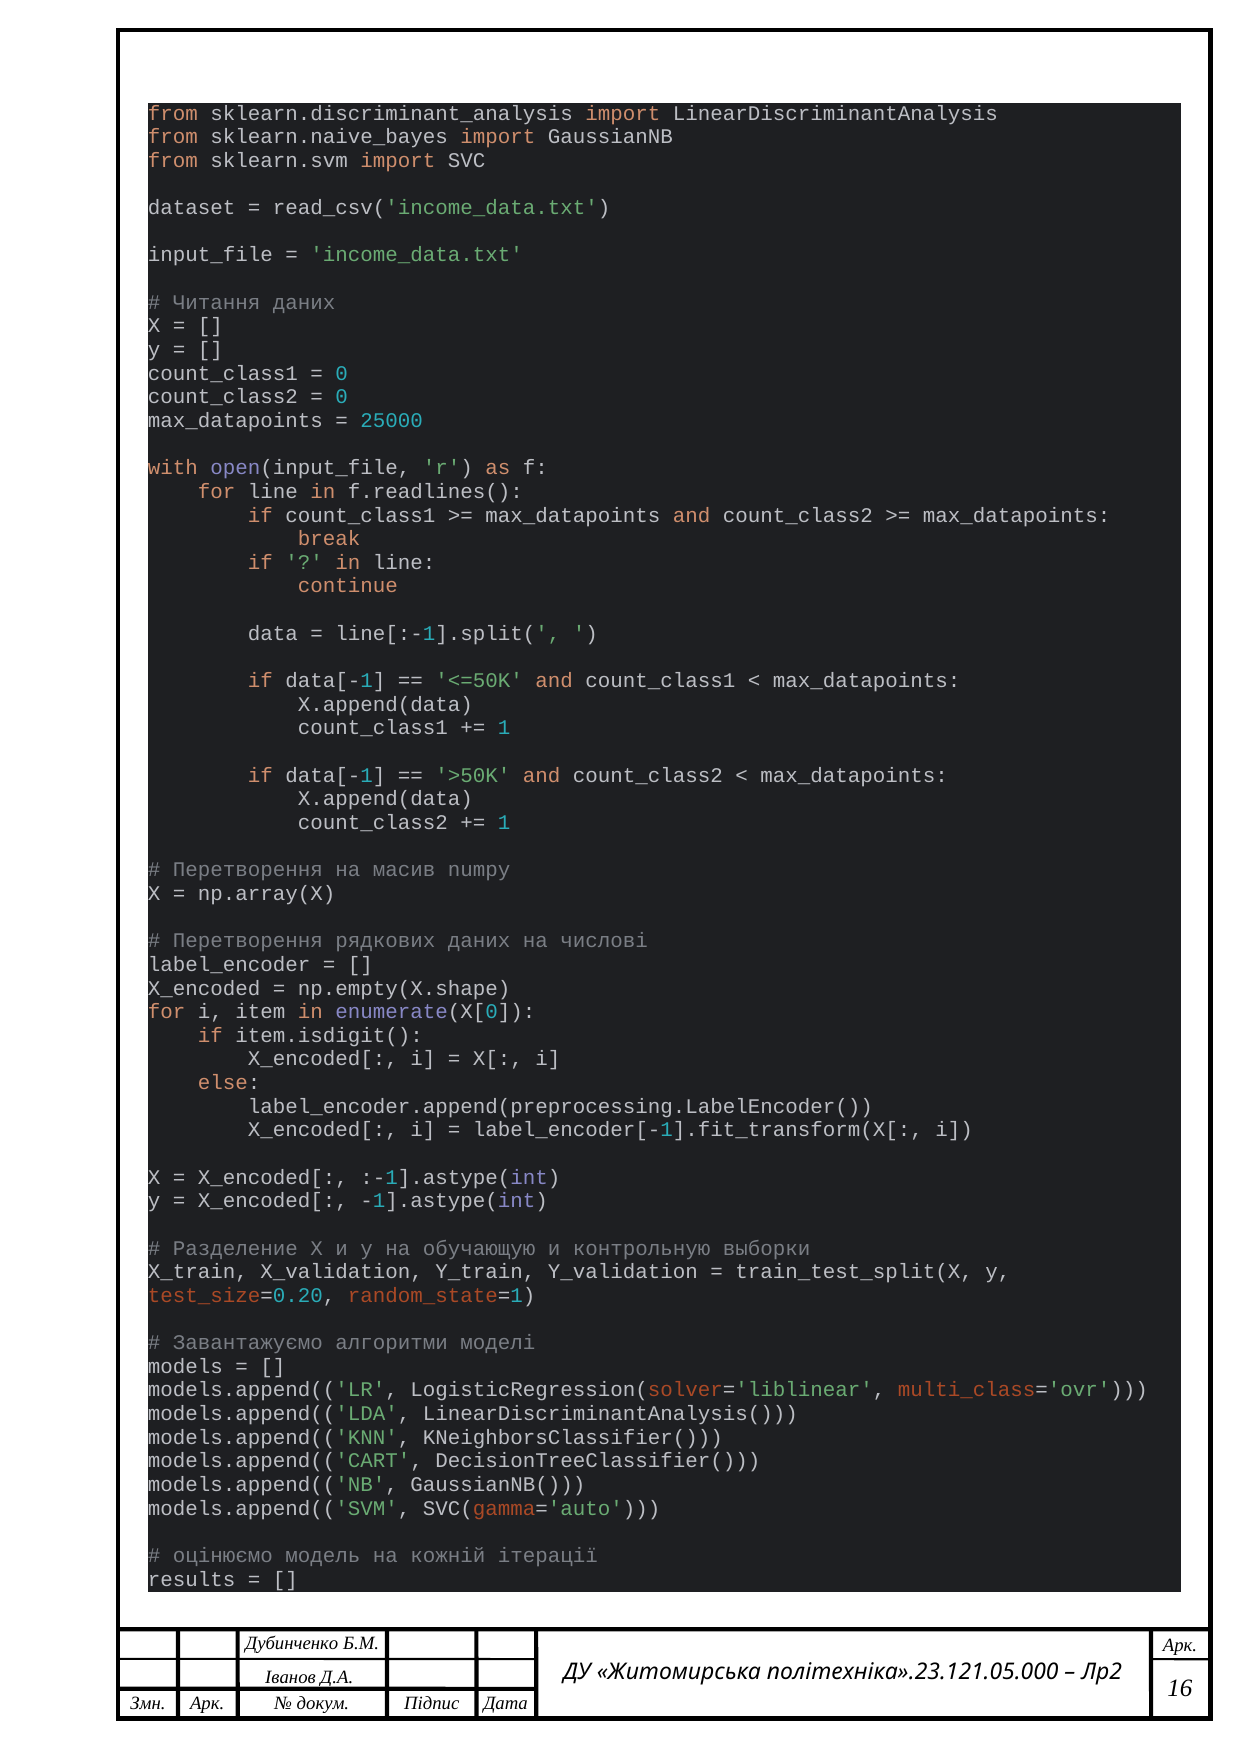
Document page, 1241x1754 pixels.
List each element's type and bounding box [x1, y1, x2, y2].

text [148, 103, 1181, 1592]
